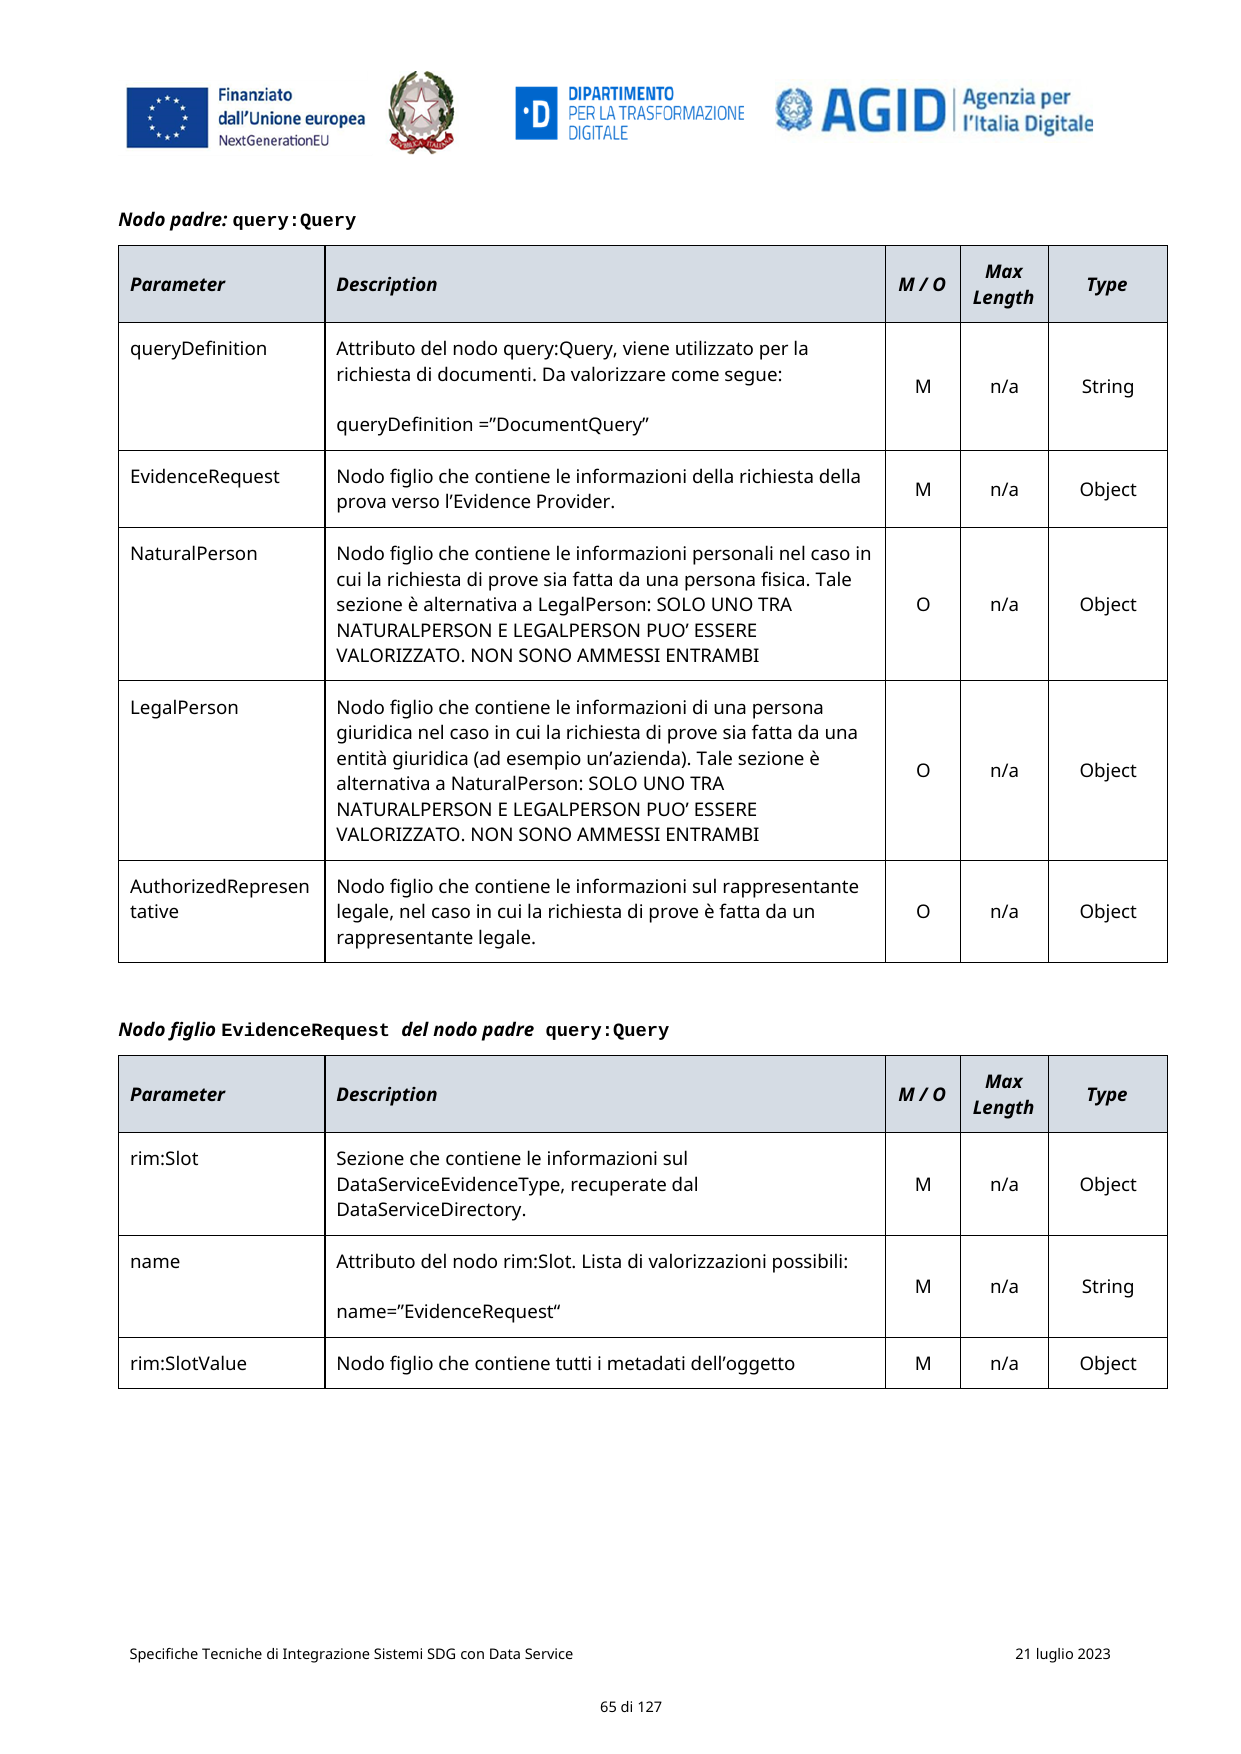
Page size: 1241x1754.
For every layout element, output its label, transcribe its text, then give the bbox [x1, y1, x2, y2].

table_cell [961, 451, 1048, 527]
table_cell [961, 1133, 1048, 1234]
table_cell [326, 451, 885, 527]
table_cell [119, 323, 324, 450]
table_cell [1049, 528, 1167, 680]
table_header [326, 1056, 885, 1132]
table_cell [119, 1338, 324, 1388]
text Nodo padre: query:Query [118, 207, 1122, 232]
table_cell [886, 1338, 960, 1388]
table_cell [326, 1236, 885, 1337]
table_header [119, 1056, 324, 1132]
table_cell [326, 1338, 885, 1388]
picture [118, 71, 1094, 157]
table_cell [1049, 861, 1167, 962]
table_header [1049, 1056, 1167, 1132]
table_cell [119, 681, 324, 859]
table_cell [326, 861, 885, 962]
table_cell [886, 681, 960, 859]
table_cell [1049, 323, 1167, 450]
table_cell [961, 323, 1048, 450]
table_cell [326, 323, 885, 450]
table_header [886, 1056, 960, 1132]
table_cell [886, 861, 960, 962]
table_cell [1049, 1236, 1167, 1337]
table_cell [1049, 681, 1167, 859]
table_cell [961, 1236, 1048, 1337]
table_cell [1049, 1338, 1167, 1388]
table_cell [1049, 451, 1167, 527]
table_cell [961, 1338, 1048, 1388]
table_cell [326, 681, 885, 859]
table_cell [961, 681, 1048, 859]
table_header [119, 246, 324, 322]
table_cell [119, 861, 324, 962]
text Nodo figlio EvidenceRequest del nodo padre query:Query [118, 1017, 1122, 1042]
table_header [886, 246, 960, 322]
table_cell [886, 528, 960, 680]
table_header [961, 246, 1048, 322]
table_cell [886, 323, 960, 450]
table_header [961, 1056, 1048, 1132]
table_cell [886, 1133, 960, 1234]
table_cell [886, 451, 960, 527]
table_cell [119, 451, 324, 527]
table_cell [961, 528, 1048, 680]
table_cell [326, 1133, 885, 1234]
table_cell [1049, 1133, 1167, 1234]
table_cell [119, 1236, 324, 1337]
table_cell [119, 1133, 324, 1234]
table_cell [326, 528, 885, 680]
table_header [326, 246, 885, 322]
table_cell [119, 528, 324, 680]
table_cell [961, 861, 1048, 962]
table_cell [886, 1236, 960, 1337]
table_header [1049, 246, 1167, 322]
